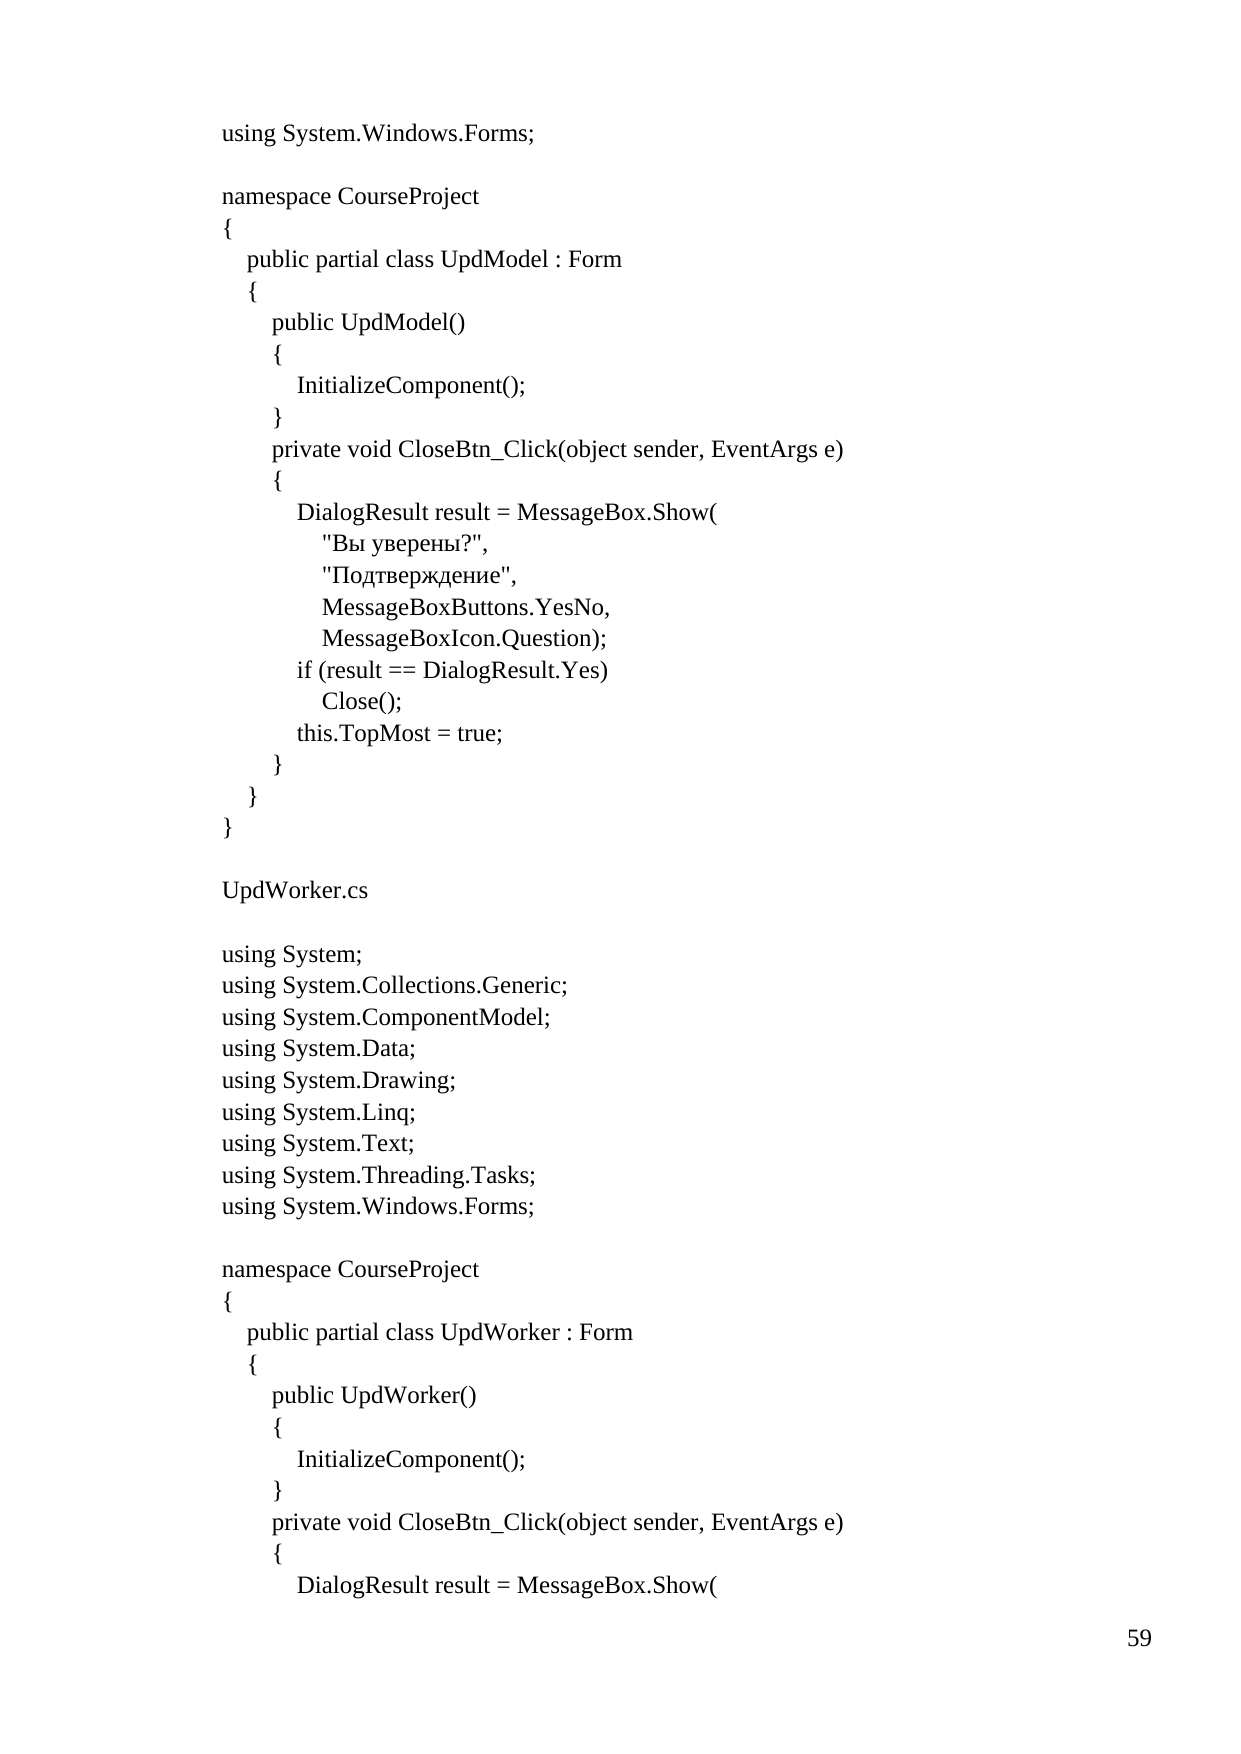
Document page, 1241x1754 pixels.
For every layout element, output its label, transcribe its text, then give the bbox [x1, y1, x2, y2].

text { [148, 1538, 1152, 1567]
text } [148, 1475, 1152, 1504]
text if (result == DialogResult.Yes) [148, 655, 1152, 683]
text using System.Drawing; [148, 1065, 1152, 1094]
text DialogResult result = MessageBox.Show( [148, 497, 1152, 526]
text using System.Data; [148, 1033, 1152, 1062]
text using System.Text; [148, 1128, 1152, 1157]
text InitializeComponent(); [148, 371, 1152, 399]
text "Подтверждение", [148, 560, 1152, 589]
text { [148, 276, 1152, 305]
text UpdWorker.cs [148, 876, 1152, 904]
text namespace CourseProject [148, 1254, 1152, 1283]
text } [148, 402, 1152, 431]
text } [148, 812, 1152, 841]
text public UpdWorker() [148, 1381, 1152, 1409]
text public partial class UpdModel : Form [148, 244, 1152, 273]
text } [148, 749, 1152, 778]
text namespace CourseProject [148, 181, 1152, 210]
text { [148, 465, 1152, 494]
text using System.Windows.Forms; [148, 1191, 1152, 1220]
text InitializeComponent(); [148, 1444, 1152, 1472]
text MessageBoxButtons.YesNo, [148, 592, 1152, 620]
text private void CloseBtn_Click(object sender, EventArgs e) [148, 434, 1152, 462]
text "Вы уверены?", [148, 528, 1152, 557]
text using System.ComponentModel; [148, 1002, 1152, 1031]
text { [148, 1349, 1152, 1378]
text { [148, 339, 1152, 368]
text public partial class UpdWorker : Form [148, 1317, 1152, 1346]
text DialogResult result = MessageBox.Show( [148, 1570, 1152, 1599]
text using System; [148, 939, 1152, 967]
text } [148, 781, 1152, 810]
text { [148, 213, 1152, 242]
text private void CloseBtn_Click(object sender, EventArgs e) [148, 1507, 1152, 1536]
text public UpdModel() [148, 307, 1152, 336]
text { [148, 1412, 1152, 1441]
text using System.Threading.Tasks; [148, 1160, 1152, 1188]
text using System.Linq; [148, 1097, 1152, 1125]
text using System.Windows.Forms; [148, 118, 1152, 147]
text Close(); [148, 686, 1152, 715]
text MessageBoxIcon.Question); [148, 623, 1152, 652]
text { [148, 1286, 1152, 1315]
text using System.Collections.Generic; [148, 970, 1152, 999]
text this.TopMost = true; [148, 718, 1152, 747]
